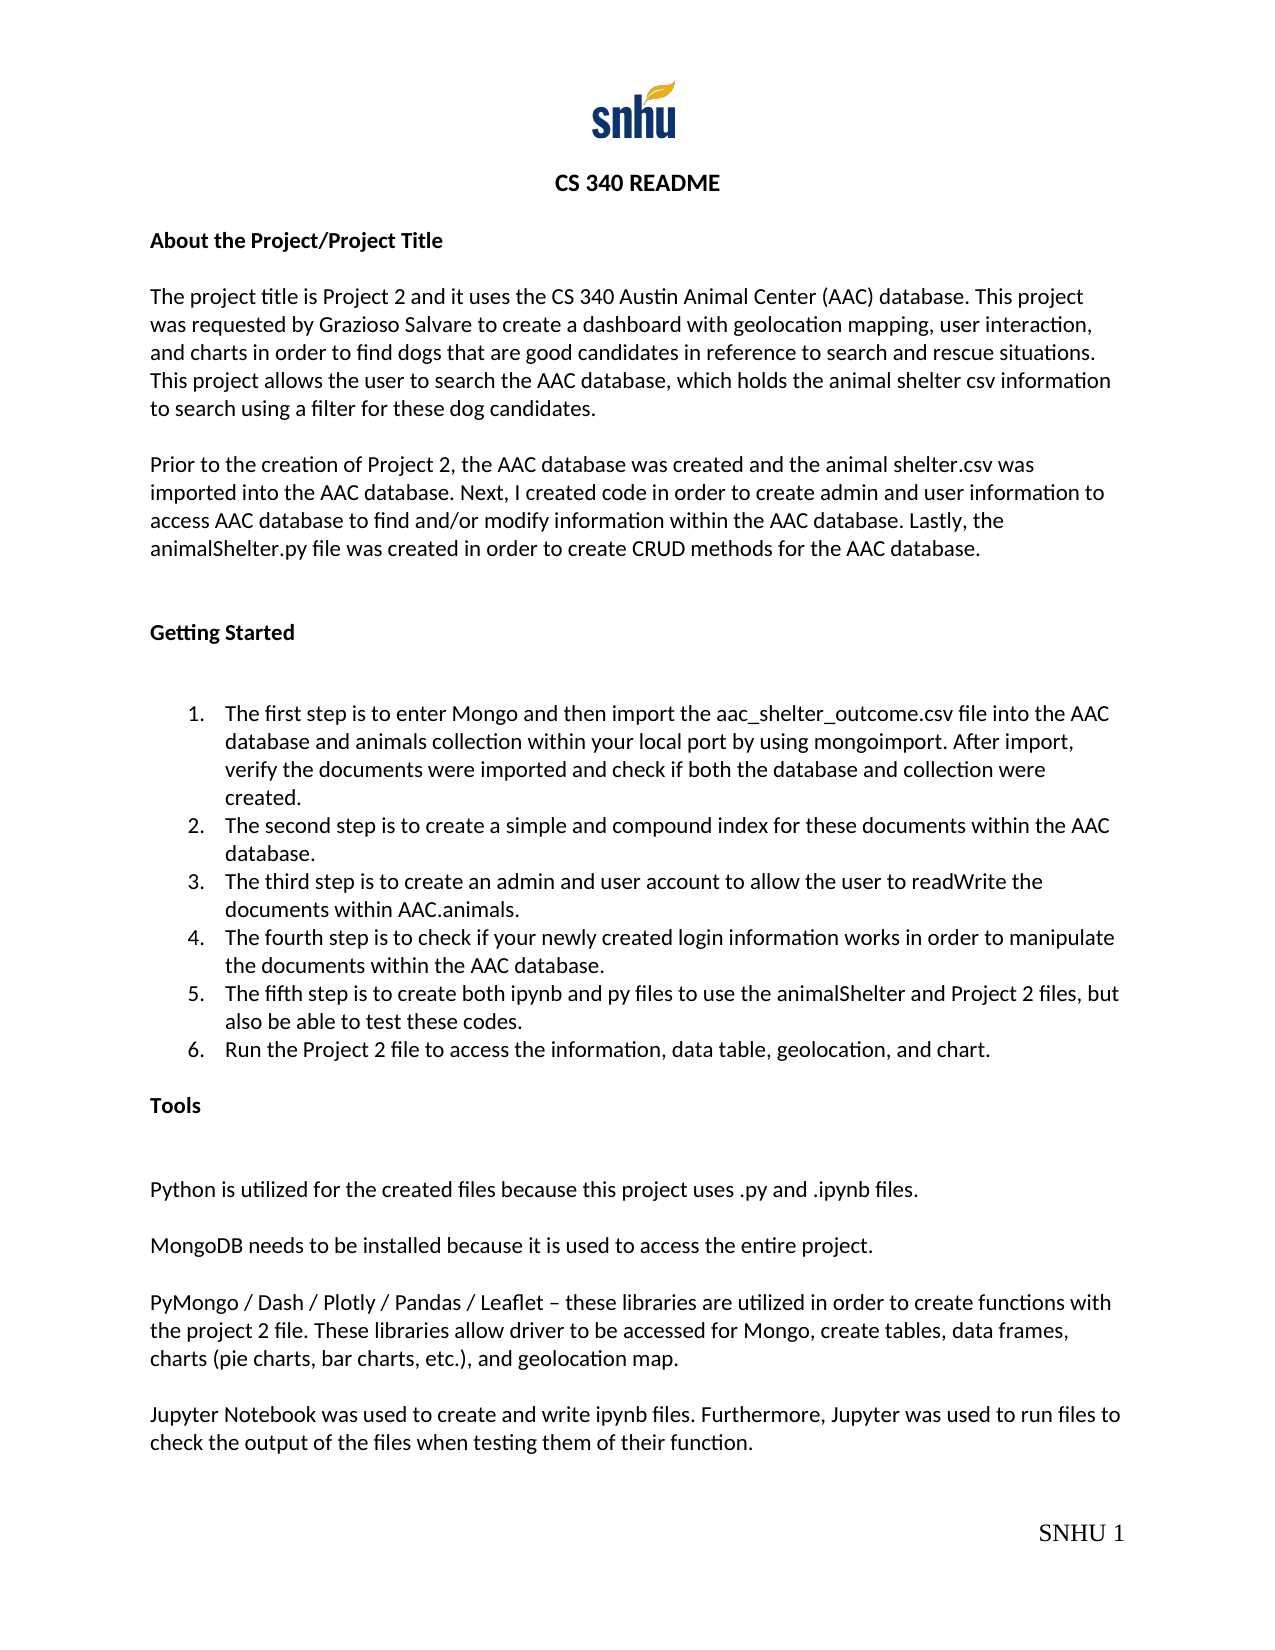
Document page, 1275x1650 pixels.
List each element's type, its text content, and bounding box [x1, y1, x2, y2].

list The fifth step is to create both ipynb and py files to use the animalShelter and Project 2 files, but also be able to test these codes. [187, 979, 1125, 1036]
text PyMongo / Dash / Plotly / Pandas / Leaflet – these libraries are utilized in order to create functions with the project 2 file. These libraries allow driver to be accessed for Mongo, create tables, data frames, charts (pie charts, bar charts, etc.), and geolocation map. [150, 1288, 1125, 1372]
picture [573, 75, 702, 147]
list Run the Project 2 file to access the information, data table, geolocation, and chart. [187, 1036, 1125, 1063]
text Jupyter Notebook was used to create and write ipynb files. Furthermore, Jupyter was used to run files to check the output of the files when testing them of their function. [150, 1400, 1125, 1456]
list The second step is to create a simple and compound index for these documents within the AAC database. [187, 811, 1125, 867]
list The first step is to enter Mongo and then import the aac_shelter_outcome.csv file into the AAC database and animals collection within your local port by using mongoimport. After import, verify the documents were imported and check if both the database and collection were created. [187, 699, 1125, 811]
text Python is utilized for the created files because this project uses .py and .ipynb files. [150, 1176, 1125, 1204]
list The fourth step is to check if your newly created login information works in order to manipulate the documents within the AAC database. [187, 923, 1125, 979]
subtitle CS 340 README [150, 167, 1125, 198]
text The project title is Project 2 and it uses the CS 340 Austin Animal Center (AAC) database. This project was requested by Grazioso Salvare to create a dashboard with geolocation mapping, user interaction, and charts in order to find dogs that are good candidates in reference to search and rescue situations. This project allows the user to search the AAC database, which holds the animal shelter csv information to search using a filter for these dog candidates. [150, 282, 1125, 422]
subtitle About the Project/Project Title [150, 226, 1125, 254]
text MongoDB needs to be installed because it is used to access the entire project. [150, 1232, 1125, 1260]
list The third step is to create an admin and user account to allow the user to readWrite the documents within AAC.animals. [187, 867, 1125, 923]
subtitle Tools [150, 1092, 1125, 1119]
text Prior to the creation of Project 2, the AAC database was created and the animal shelter.csv was imported into the AAC database. Next, I created code in order to create admin and user information to access AAC database to find and/or modify information within the AAC database. Lastly, the animalShelter.py file was created in order to create CRUD methods for the AAC database. [150, 450, 1125, 562]
subtitle Getting Started [150, 618, 1125, 646]
